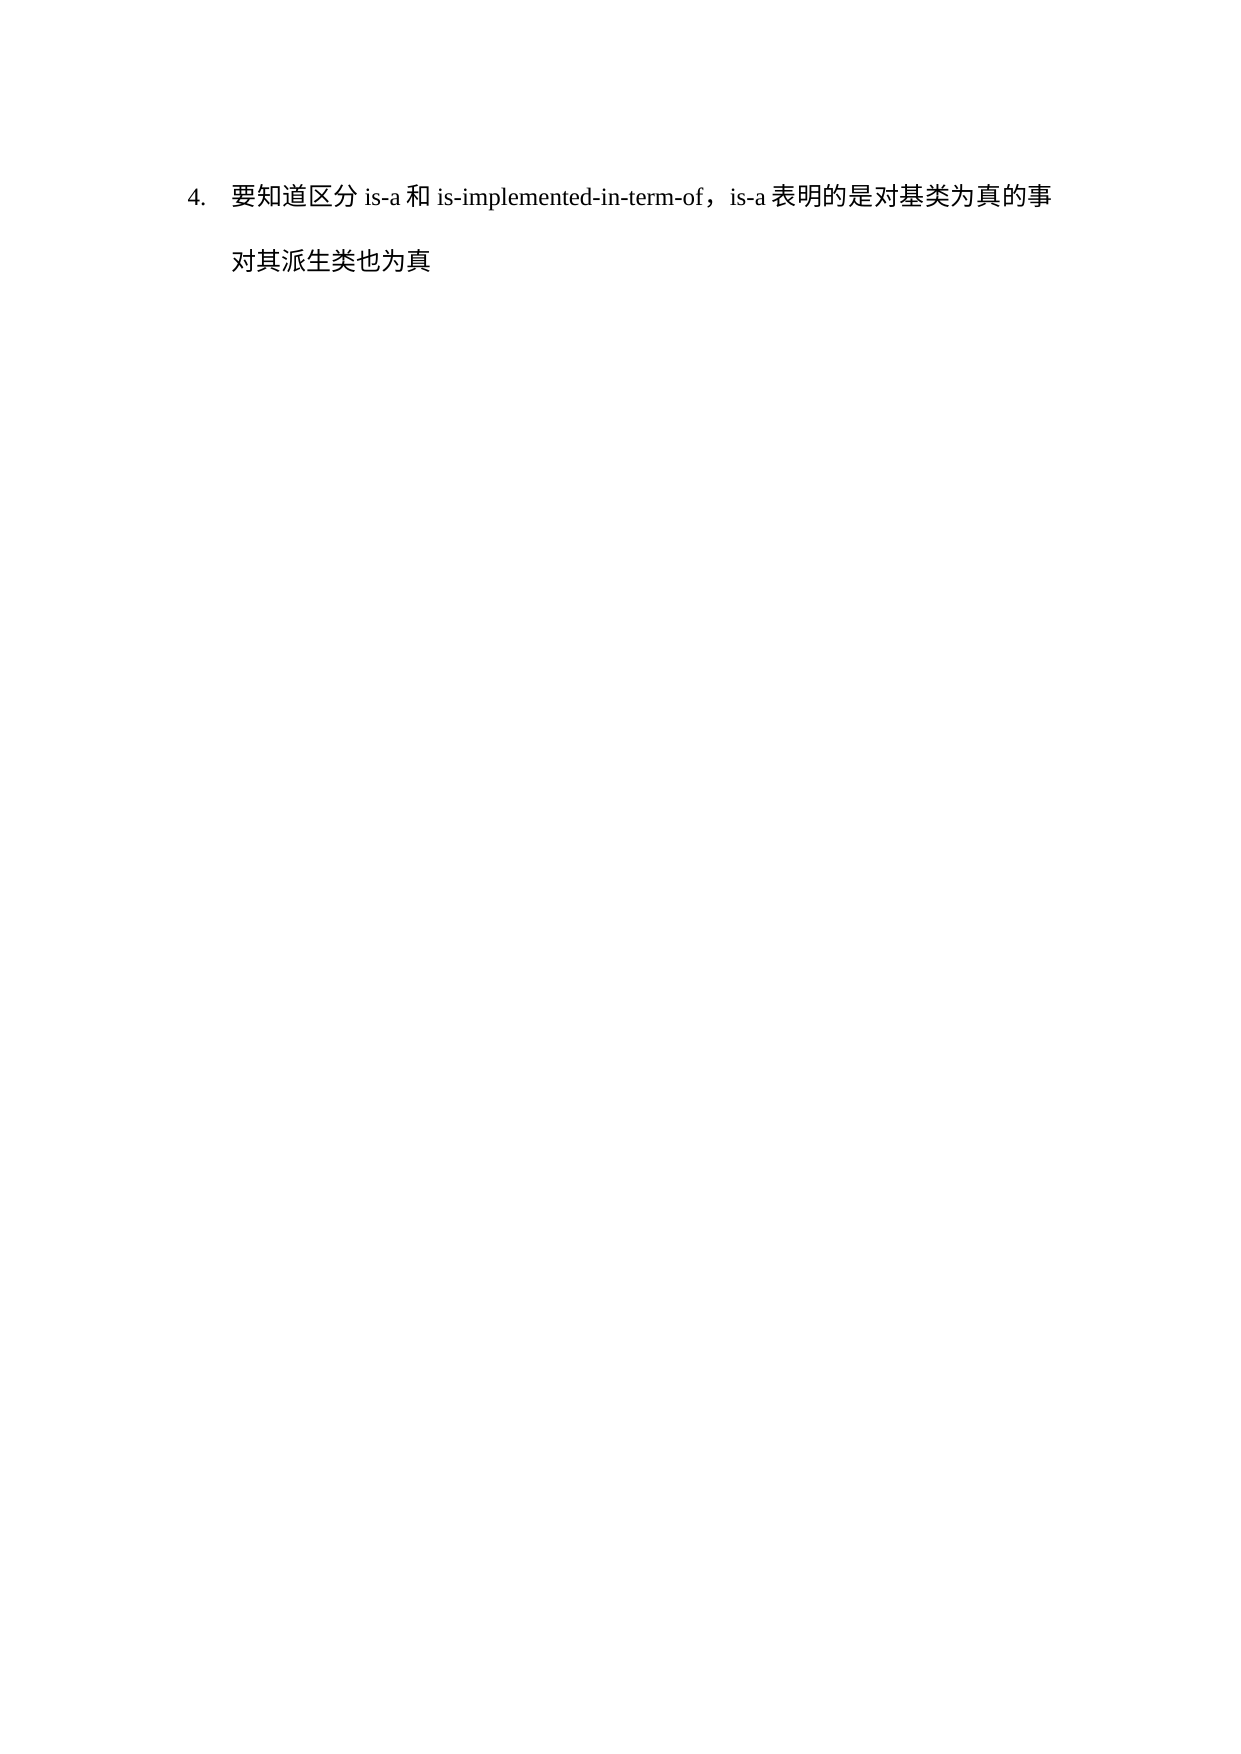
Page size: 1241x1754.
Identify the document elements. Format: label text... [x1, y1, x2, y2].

list 要知道区分is-a和is-implemented-in-term-of，is-a表明的是对基类为真的事对其派生类也为真 [187, 162, 1053, 292]
